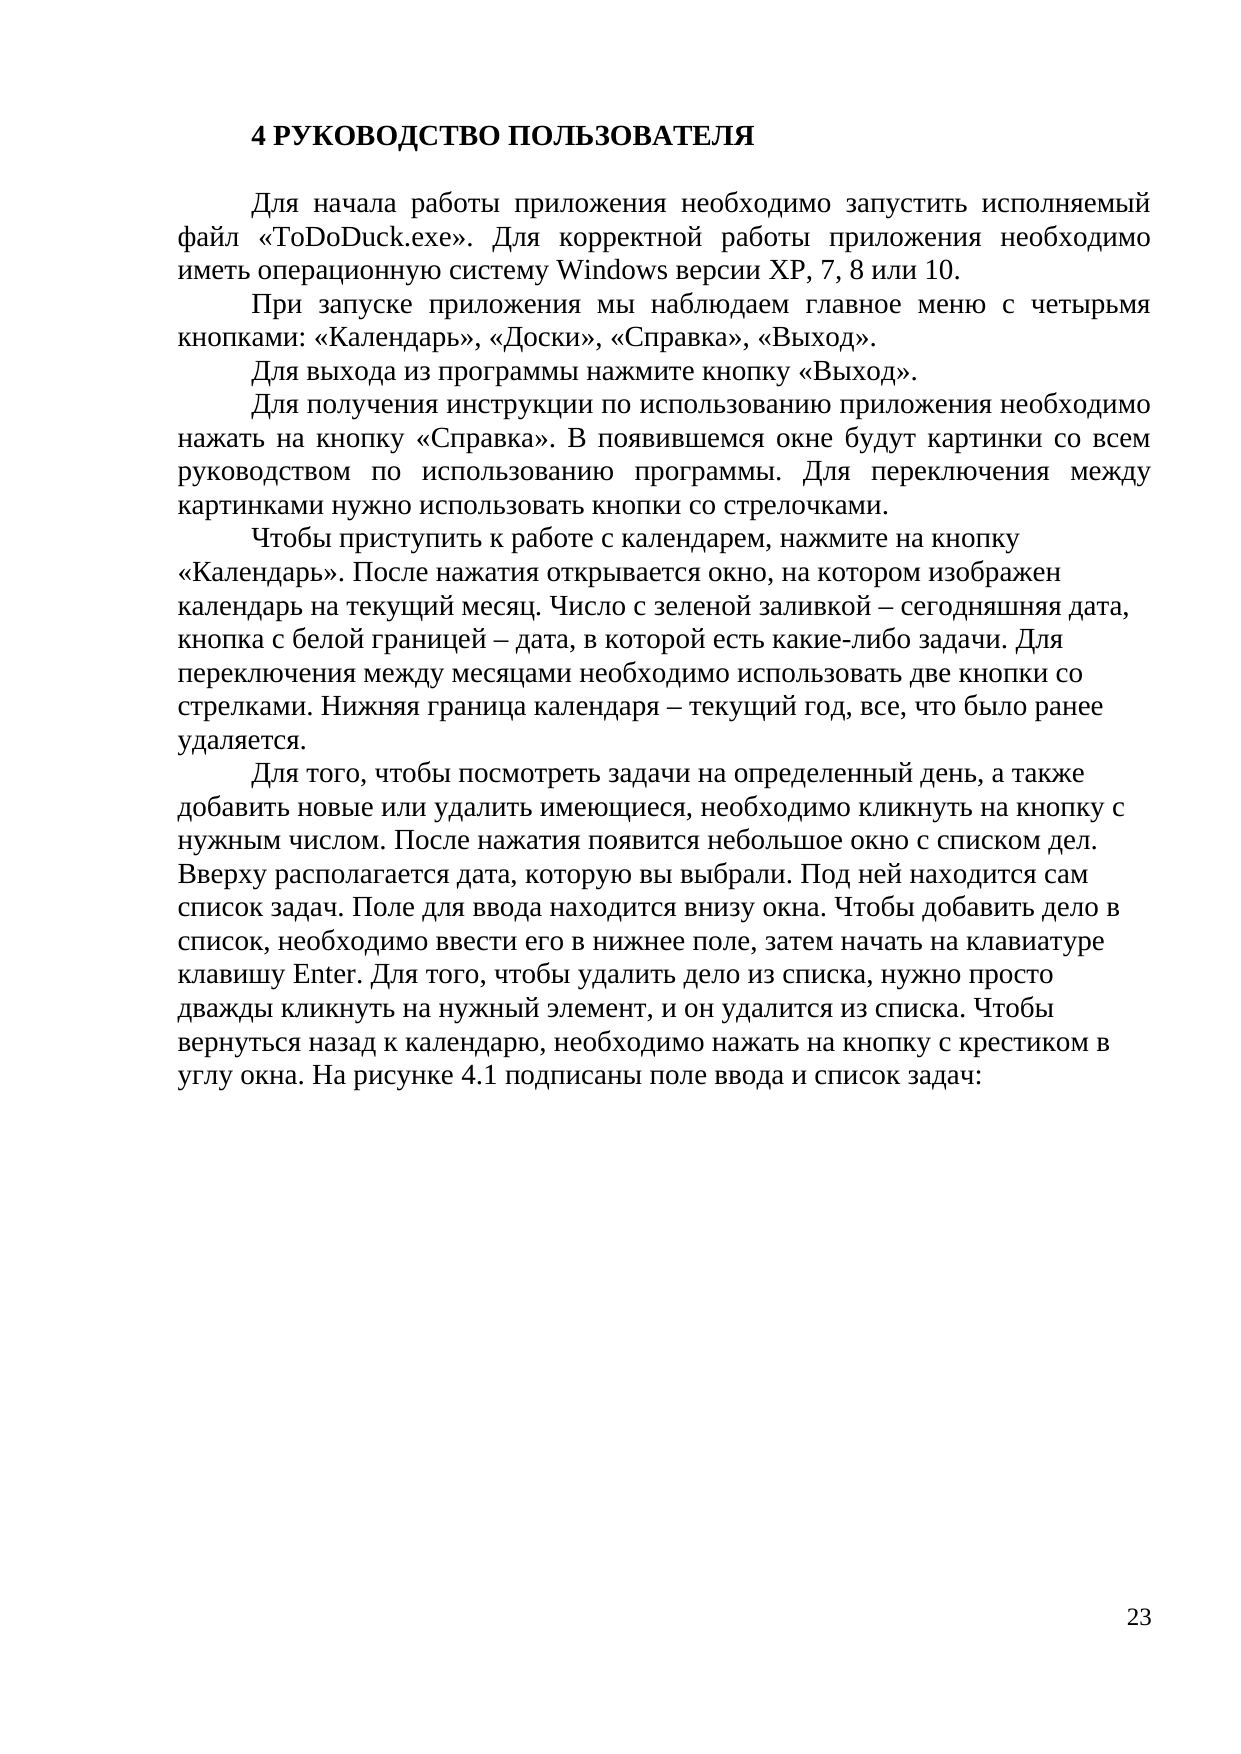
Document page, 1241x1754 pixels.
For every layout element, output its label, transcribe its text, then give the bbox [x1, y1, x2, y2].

text Для получения инструкции по использованию приложения необходимо нажать на кнопку «Справка». В появившемся окне будут картинки со всем руководством по использованию программы. Для переключения между картинками нужно использовать кнопки со стрелочками. [177, 386, 1152, 521]
text При запуске приложения мы наблюдаем главное меню с четырьмя кнопками: «Календарь», «Доски», «Справка», «Выход». [177, 286, 1152, 353]
text Чтобы приступить к работе с календарем, нажмите на кнопку «Календарь». После нажатия открывается окно, на котором изображен календарь на текущий месяц. Число с зеленой заливкой – сегодняшняя дата, кнопка с белой границей – дата, в которой есть какие-либо задачи. Для переключения между месяцами необходимо использовать две кнопки со стрелками. Нижняя граница календаря – текущий год, все, что было ранее удаляется. [177, 521, 1152, 755]
text Для того, чтобы посмотреть задачи на определенный день, а также добавить новые или удалить имеющиеся, необходимо кликнуть на кнопку с нужным числом. После нажатия появится небольшое окно с списком дел. Вверху располагается дата, которую вы выбрали. Под ней находится сам список задач. Поле для ввода находится внизу окна. Чтобы добавить дело в список, необходимо ввести его в нижнее поле, затем начать на клавиатуре клавишу Enter. Для того, чтобы удалить дело из списка, нужно просто дважды кликнуть на нужный элемент, и он удалится из списка. Чтобы вернуться назад к календарю, необходимо нажать на кнопку с крестиком в углу окна. На рисунке 4.1 подписаны поле ввода и список задач: [177, 755, 1152, 1091]
text Для начала работы приложения необходимо запустить исполняемый файл «ToDoDuck.exe». Для корректной работы приложения необходимо иметь операционную систему Windows версии XP, 7, 8 или 10. [177, 185, 1152, 286]
list 4 Руководство пользователя [177, 118, 1152, 152]
text Для выхода из программы нажмите кнопку «Выход». [177, 353, 1152, 386]
